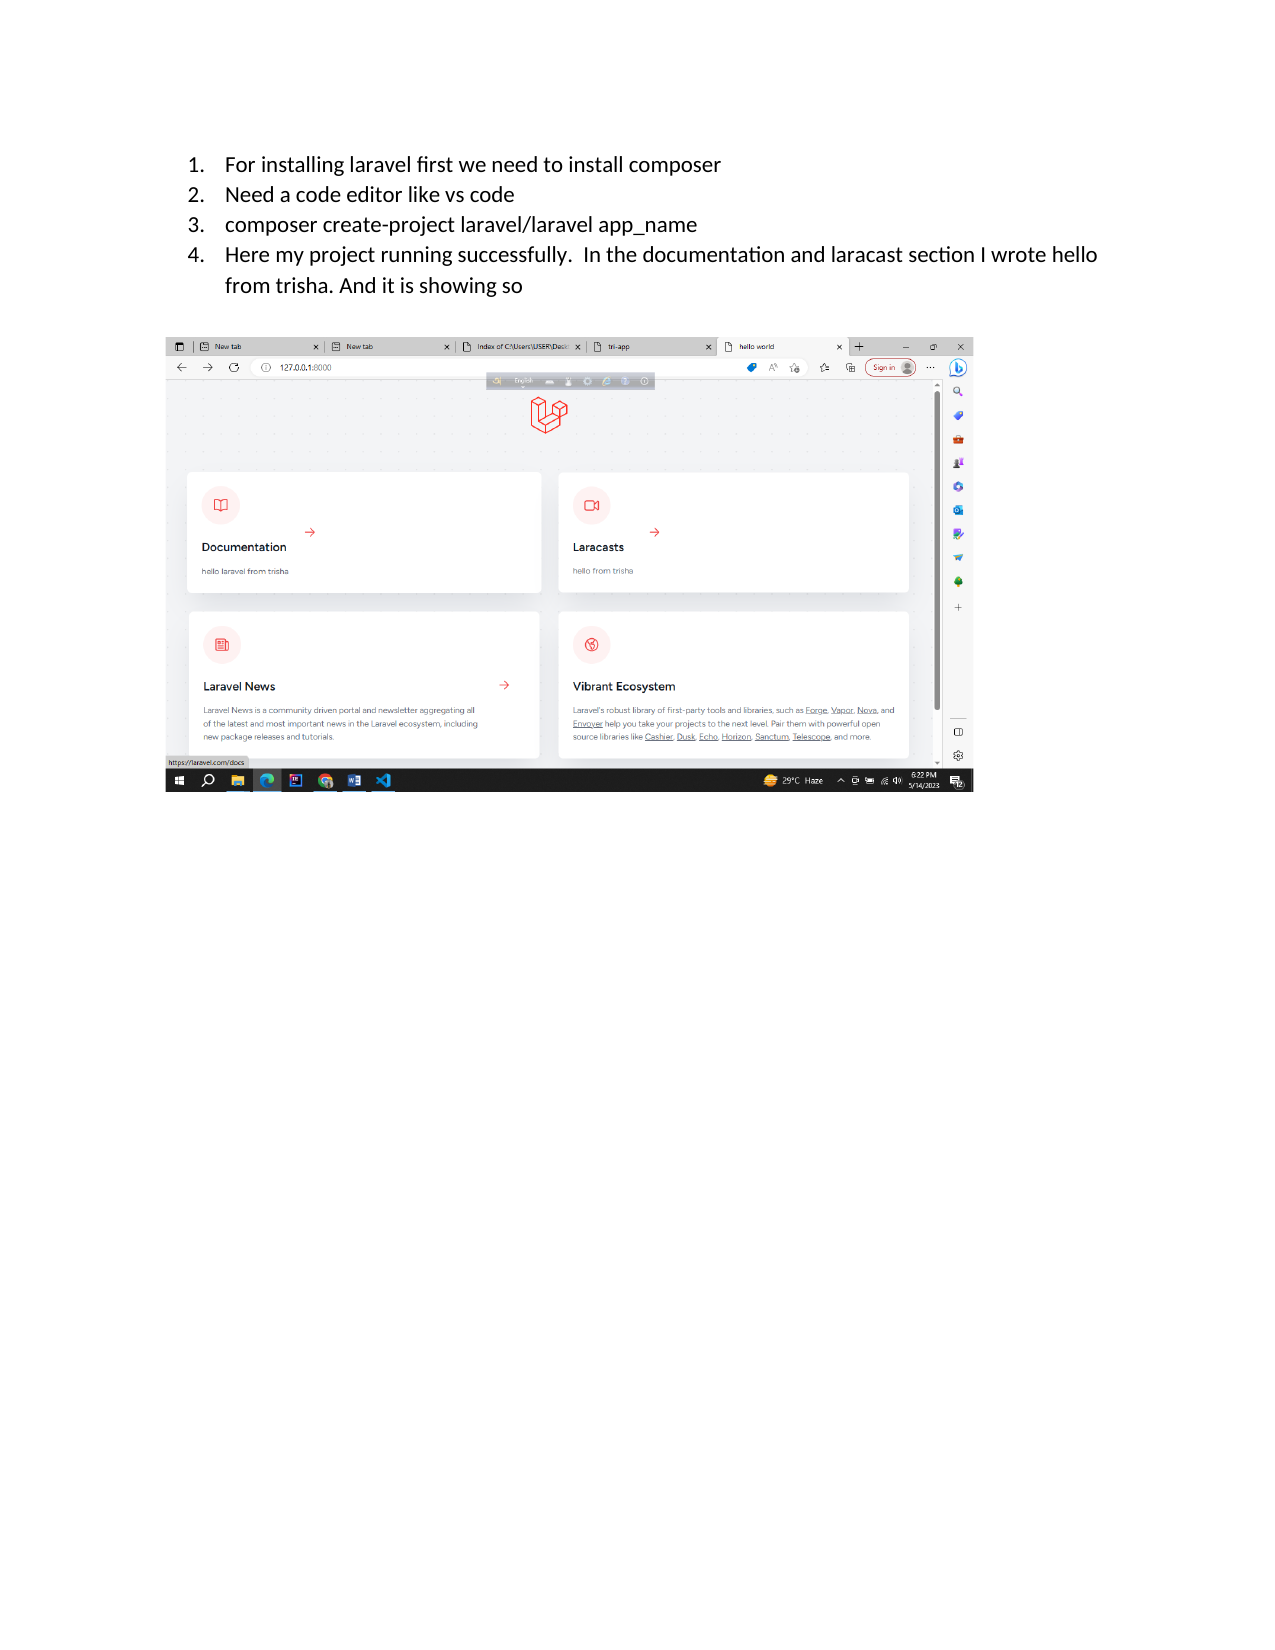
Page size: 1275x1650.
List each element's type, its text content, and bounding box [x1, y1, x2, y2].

list composer create-project laravel/laravel app_name [187, 210, 1125, 238]
list Need a code editor like vs code [187, 180, 1125, 208]
picture [165, 337, 974, 792]
list Here my project running successfully. In the documentation and laracast section I wrote hello from trisha. And it is showing so [187, 241, 1125, 299]
list For installing laravel first we need to install composer [187, 150, 1125, 178]
